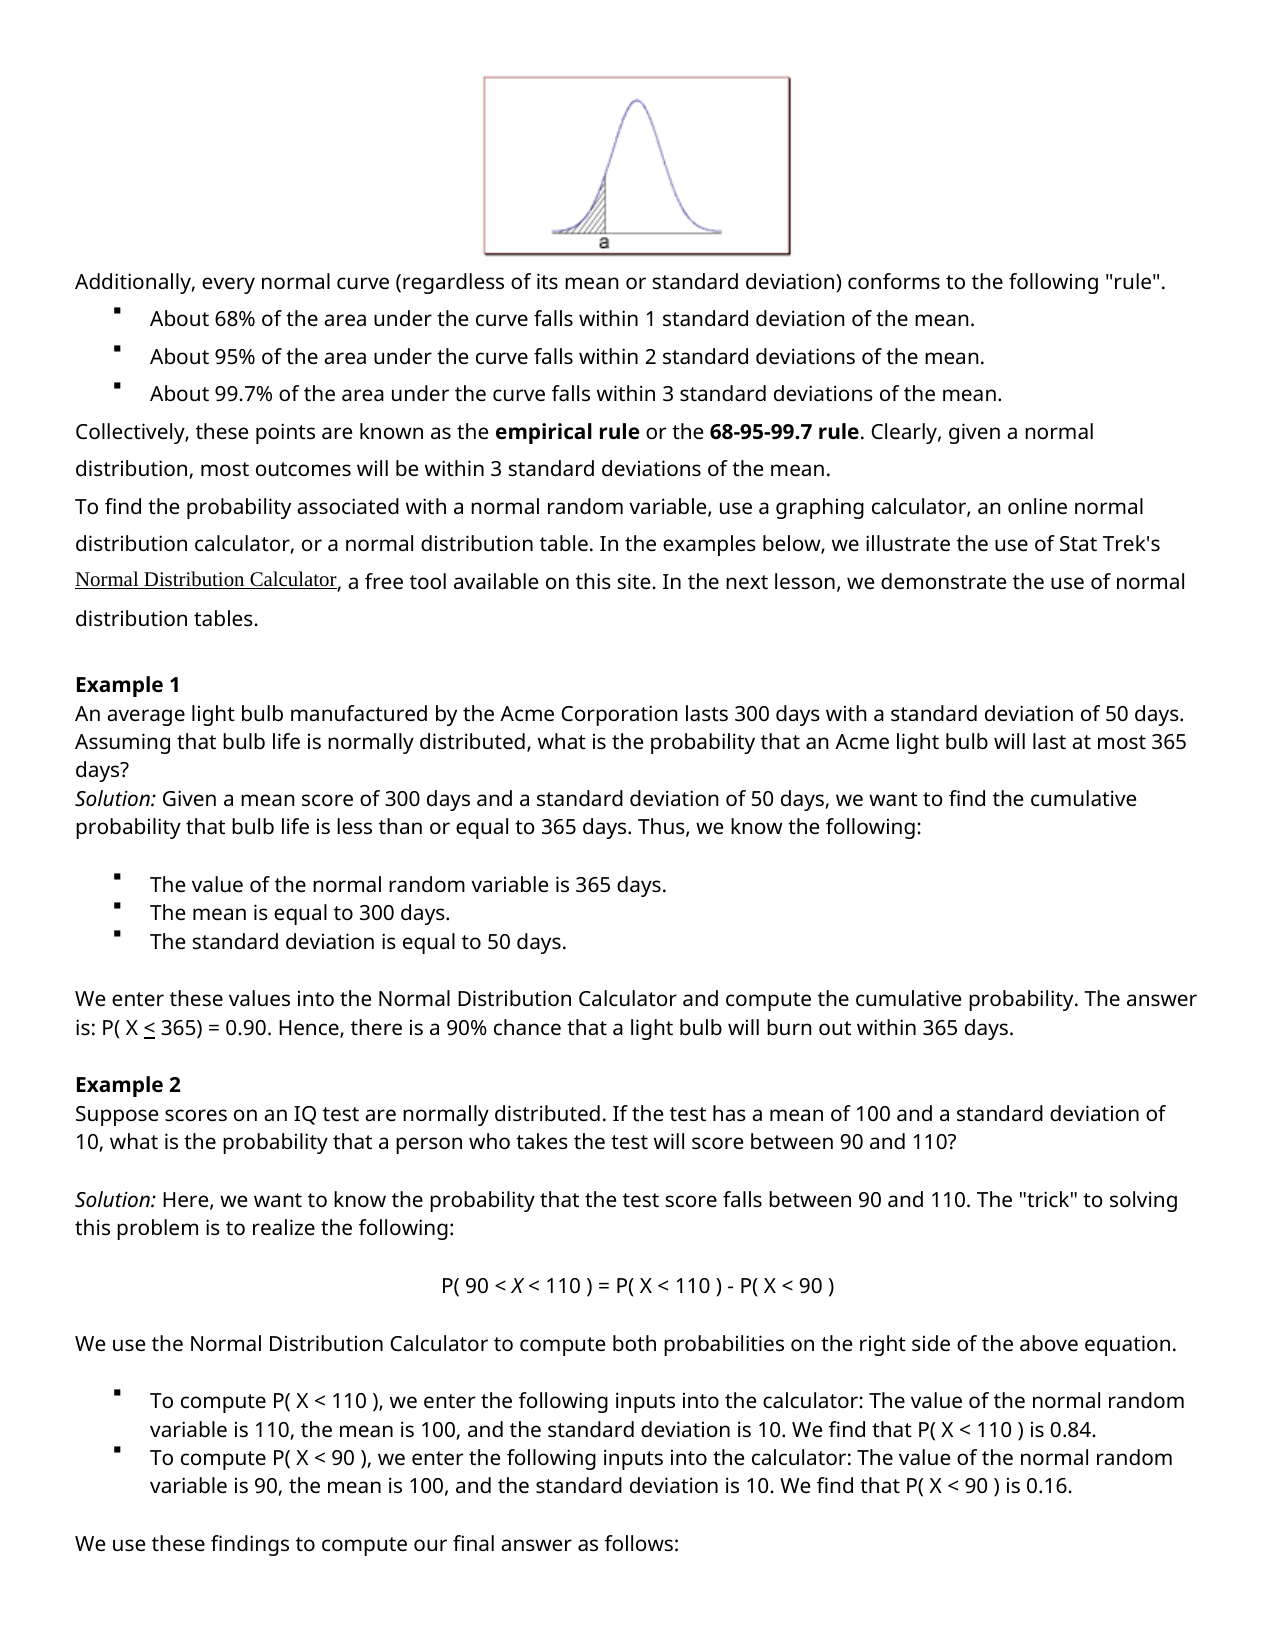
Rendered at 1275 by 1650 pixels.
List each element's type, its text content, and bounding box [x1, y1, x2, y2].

list The standard deviation is equal to 50 days. [112, 927, 1200, 955]
list To compute P( X < 110 ), we enter the following inputs into the calculator: The value of the normal random variable is 110, the mean is 100, and the standard deviation is 10. We find that P( X < 110 ) is 0.84. [112, 1386, 1200, 1443]
text Example 1 An average light bulb manufactured by the Acme Corporation lasts 300 days with a standard deviation of 50 days. Assuming that bulb life is normally distributed, what is the probability that an Acme light bulb will last at most 365 days? [75, 670, 1200, 784]
text P( 90 < X < 110 ) = P( X < 110 ) - P( X < 90 ) [75, 1271, 1200, 1299]
list The value of the normal random variable is 365 days. [112, 870, 1200, 898]
text Example 2 Suppose scores on an IQ test are normally distributed. If the test has a mean of 100 and a standard deviation of 10, what is the probability that a person who takes the test will score between 90 and 110? [75, 1071, 1200, 1156]
text To find the probability associated with a normal random variable, use a graphing calculator, an online normal distribution calculator, or a normal distribution table. In the examples below, we illustrate the use of Stat Trek's Normal Distribution Calculator, a free tool available on this site. In the next lesson, we demonstrate the use of normal distribution tables. [75, 483, 1200, 633]
text Additionally, every normal curve (regardless of its mean or standard deviation) conforms to the following "rule". [75, 258, 1200, 295]
list About 68% of the area under the curve falls within 1 standard deviation of the mean. [112, 295, 1200, 333]
text We enter these values into the Normal Distribution Calculator and compute the cumulative probability. The answer is: P( X < 365) = 0.90. Hence, there is a 90% chance that a light bulb will burn out within 365 days. [75, 984, 1200, 1041]
text Solution: Here, we want to know the probability that the test score falls between 90 and 110. The "trick" to solving this problem is to realize the following: [75, 1185, 1200, 1242]
text We use these findings to compute our final answer as follows: [75, 1529, 1200, 1558]
list To compute P( X < 90 ), we enter the following inputs into the calculator: The value of the normal random variable is 90, the mean is 100, and the standard deviation is 10. We find that P( X < 90 ) is 0.16. [112, 1443, 1200, 1500]
list About 99.7% of the area under the curve falls within 3 standard deviations of the mean. [112, 370, 1200, 408]
text We use the Normal Distribution Calculator to compute both probabilities on the right side of the above equation. [75, 1329, 1200, 1357]
list The mean is equal to 300 days. [112, 898, 1200, 927]
list About 95% of the area under the curve falls within 2 standard deviations of the mean. [112, 333, 1200, 370]
text Collectively, these points are known as the empirical rule or the 68-95-99.7 rule. Clearly, given a normal distribution, most outcomes will be within 3 standard deviations of the mean. [75, 408, 1200, 483]
text Solution: Given a mean score of 300 days and a standard deviation of 50 days, we want to find the cumulative probability that bulb life is less than or equal to 365 days. Thus, we know the following: [75, 784, 1200, 841]
picture [481, 75, 794, 258]
